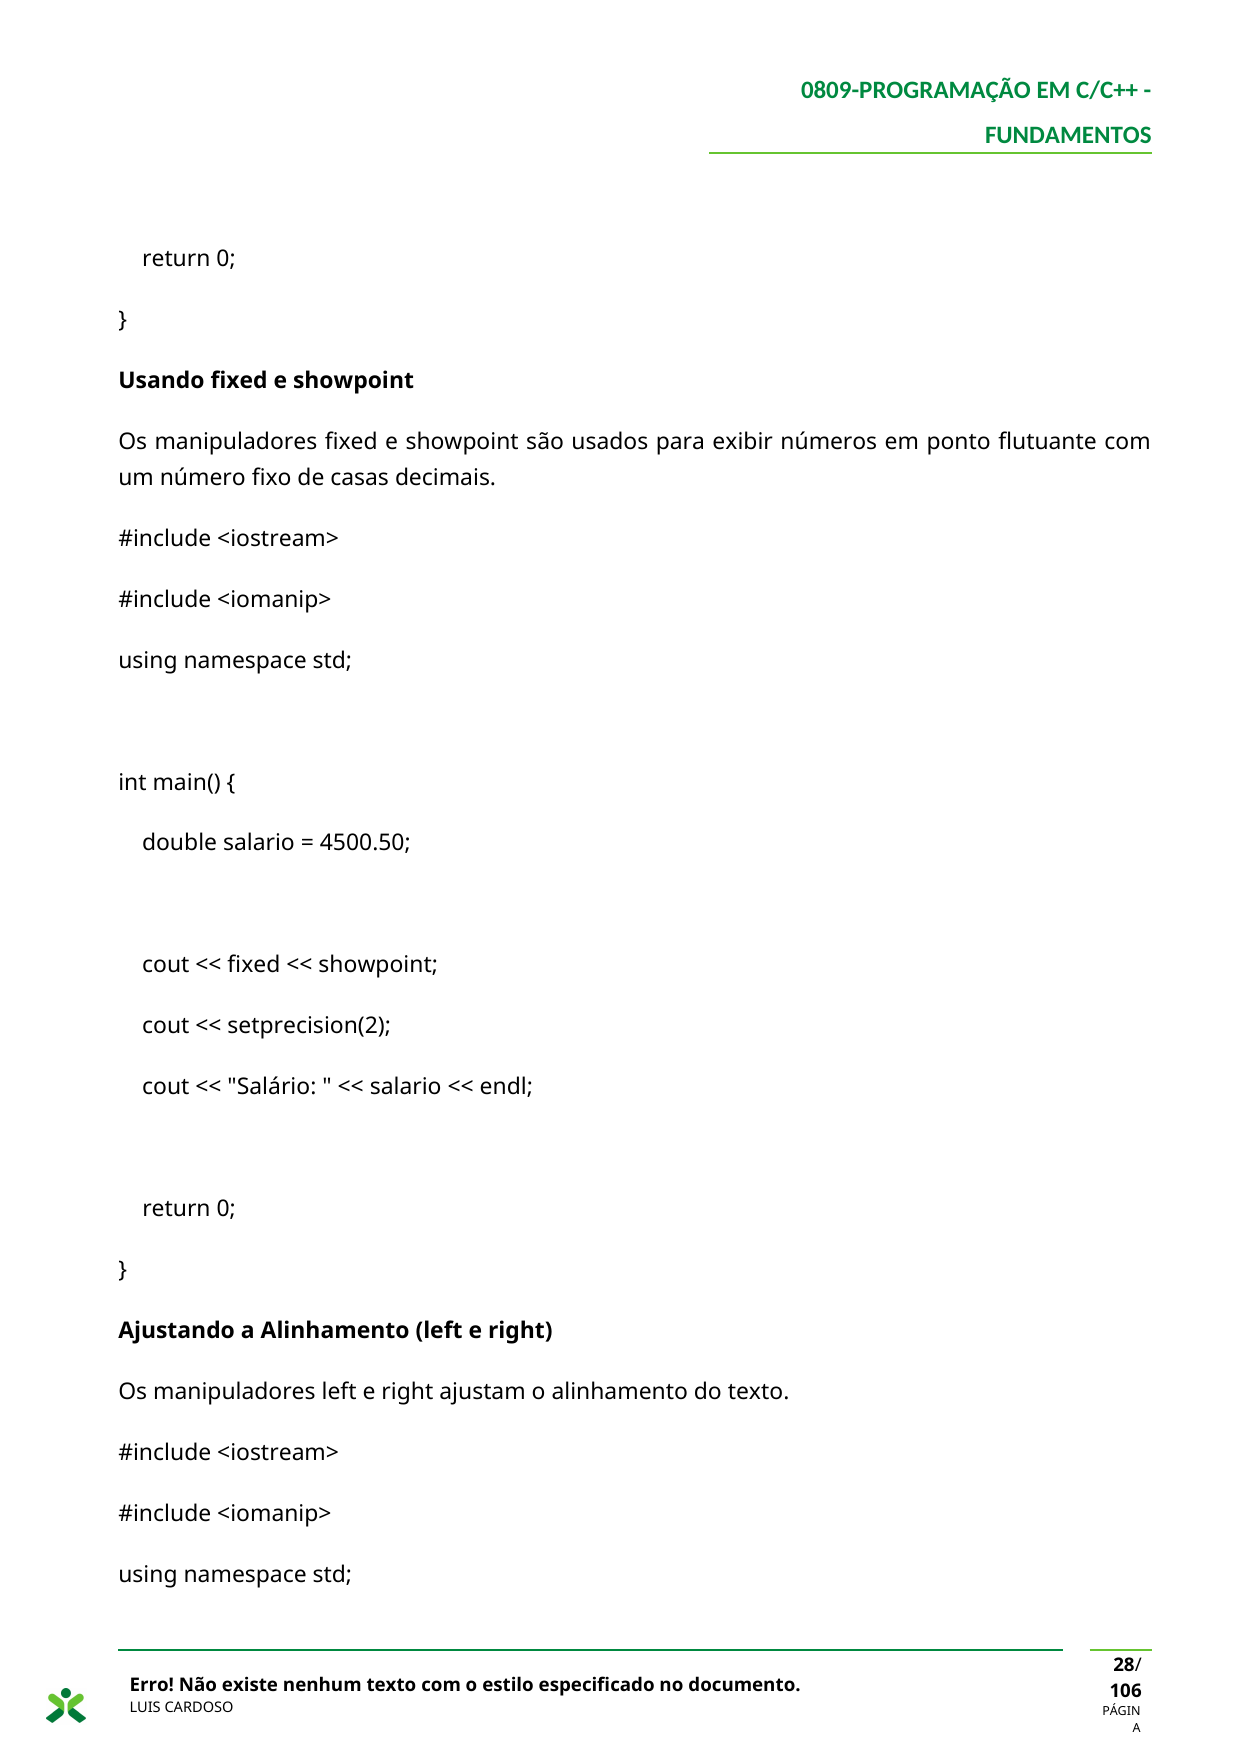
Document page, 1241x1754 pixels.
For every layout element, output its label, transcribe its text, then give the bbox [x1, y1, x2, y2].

text cout << fixed << showpoint; [118, 948, 1152, 979]
text double salario = 4500.50; [118, 826, 1152, 858]
text #include <iomanip> [118, 1497, 1152, 1528]
picture [46, 1688, 87, 1725]
text return 0; [118, 242, 1152, 273]
text Usando fixed e showpoint [118, 364, 1152, 395]
text int main() { [118, 765, 1152, 797]
text cout << "Salário: " << salario << endl; [118, 1070, 1152, 1101]
text #include <iostream> [118, 522, 1152, 553]
text using namespace std; [118, 643, 1152, 675]
text Os manipuladores left e right ajustam o alinhamento do texto. [118, 1375, 1152, 1406]
text #include <iostream> [118, 1436, 1152, 1467]
text Ajustando a Alinhamento (left e right) [118, 1314, 1152, 1345]
text } [118, 303, 1152, 334]
text cout << setprecision(2); [118, 1009, 1152, 1040]
text } [118, 1253, 1152, 1284]
text return 0; [118, 1192, 1152, 1223]
text Os manipuladores fixed e showpoint são usados para exibir números em ponto flutuante com um número fixo de casas decimais. [118, 425, 1152, 492]
text using namespace std; [118, 1558, 1152, 1589]
text #include <iomanip> [118, 583, 1152, 614]
